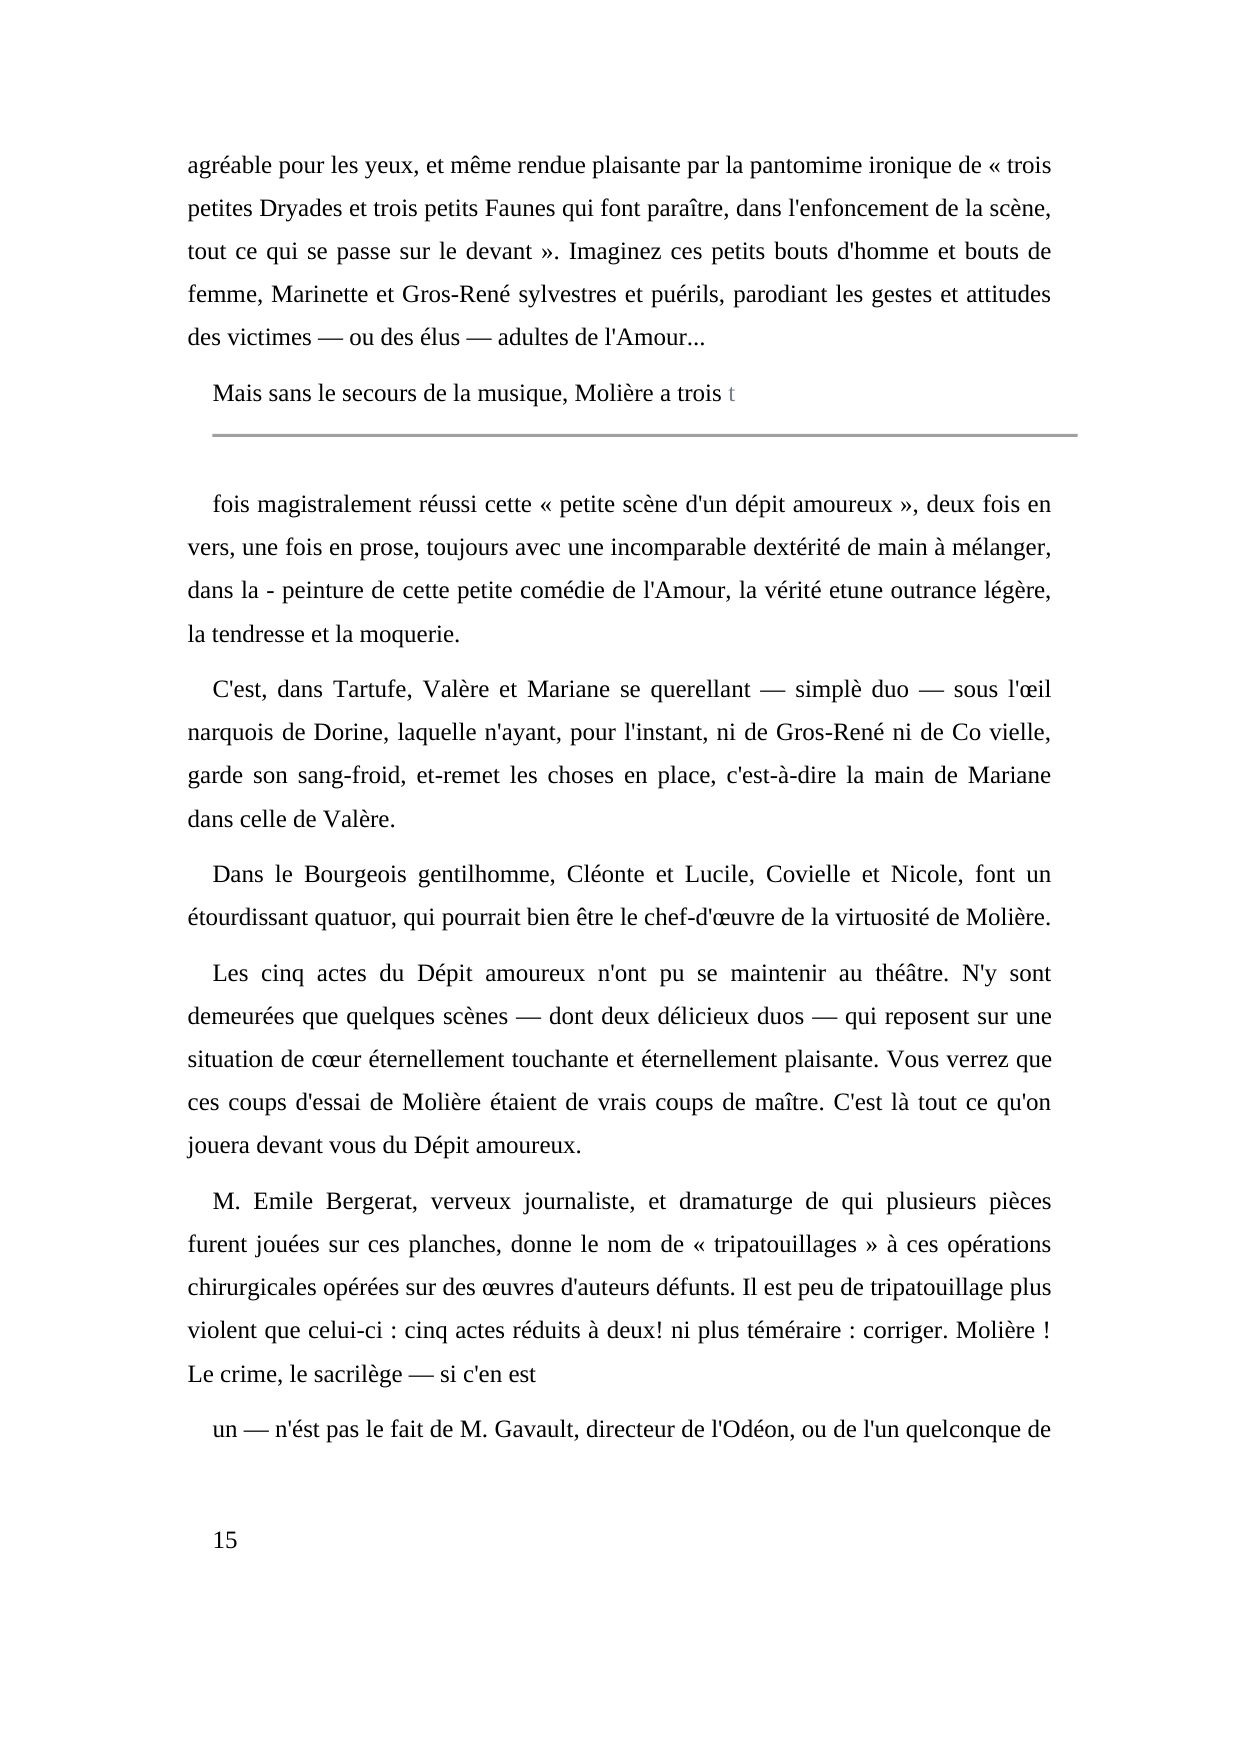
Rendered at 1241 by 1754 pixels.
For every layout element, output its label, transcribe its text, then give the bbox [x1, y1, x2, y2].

text Les cinq actes du Dépit amoureux n'ont pu se maintenir au théâtre. N'y sont demeurées que quelques scènes — dont deux délicieux duos — qui reposent sur une situation de cœur éternellement touchante et éternellement plaisante. Vous verrez que ces coups d'essai de Molière étaient de vrais coups de maître. C'est là tout ce qu'on jouera devant vous du Dépit amoureux. [187, 958, 1053, 1159]
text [187, 1414, 1053, 1443]
text M. Emile Bergerat, verveux journaliste, et dramaturge de qui plusieurs pièces furent jouées sur ces planches, donne le nom de « tripatouillages » à ces opérations chirurgicales opérées sur des œuvres d'auteurs défunts. Il est peu de tripatouillage plus violent que celui-ci : cinq actes réduits à deux! ni plus téméraire : corriger. Molière ! Le crime, le sacrilège — si c'en est [187, 1186, 1053, 1387]
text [187, 150, 1053, 351]
text fois magistralement réussi cette « petite scène d'un dépit amoureux », deux fois en vers, une fois en prose, toujours avec une incomparable dextérité de main à mélanger, dans la - peinture de cette petite comédie de l'Amour, la vérité etune outrance légère, la tendresse et la moquerie. [187, 489, 1053, 647]
text Mais sans le secours de la musique, Molière a trois t [187, 378, 1053, 407]
text Dans le Bourgeois gentilhomme, Cléonte et Lucile, Covielle et Nicole, font un étourdissant quatuor, qui pourrait bien être le chef-d'œuvre de la virtuosité de Molière. [187, 859, 1053, 931]
text C'est, dans Tartufe, Valère et Mariane se querellant — simplè duo — sous l'œil narquois de Dorine, laquelle n'ayant, pour l'instant, ni de Gros-René ni de Co vielle, garde son sang-froid, et-remet les choses en place, c'est-à-dire la main de Mariane dans celle de Valère. [187, 674, 1053, 832]
